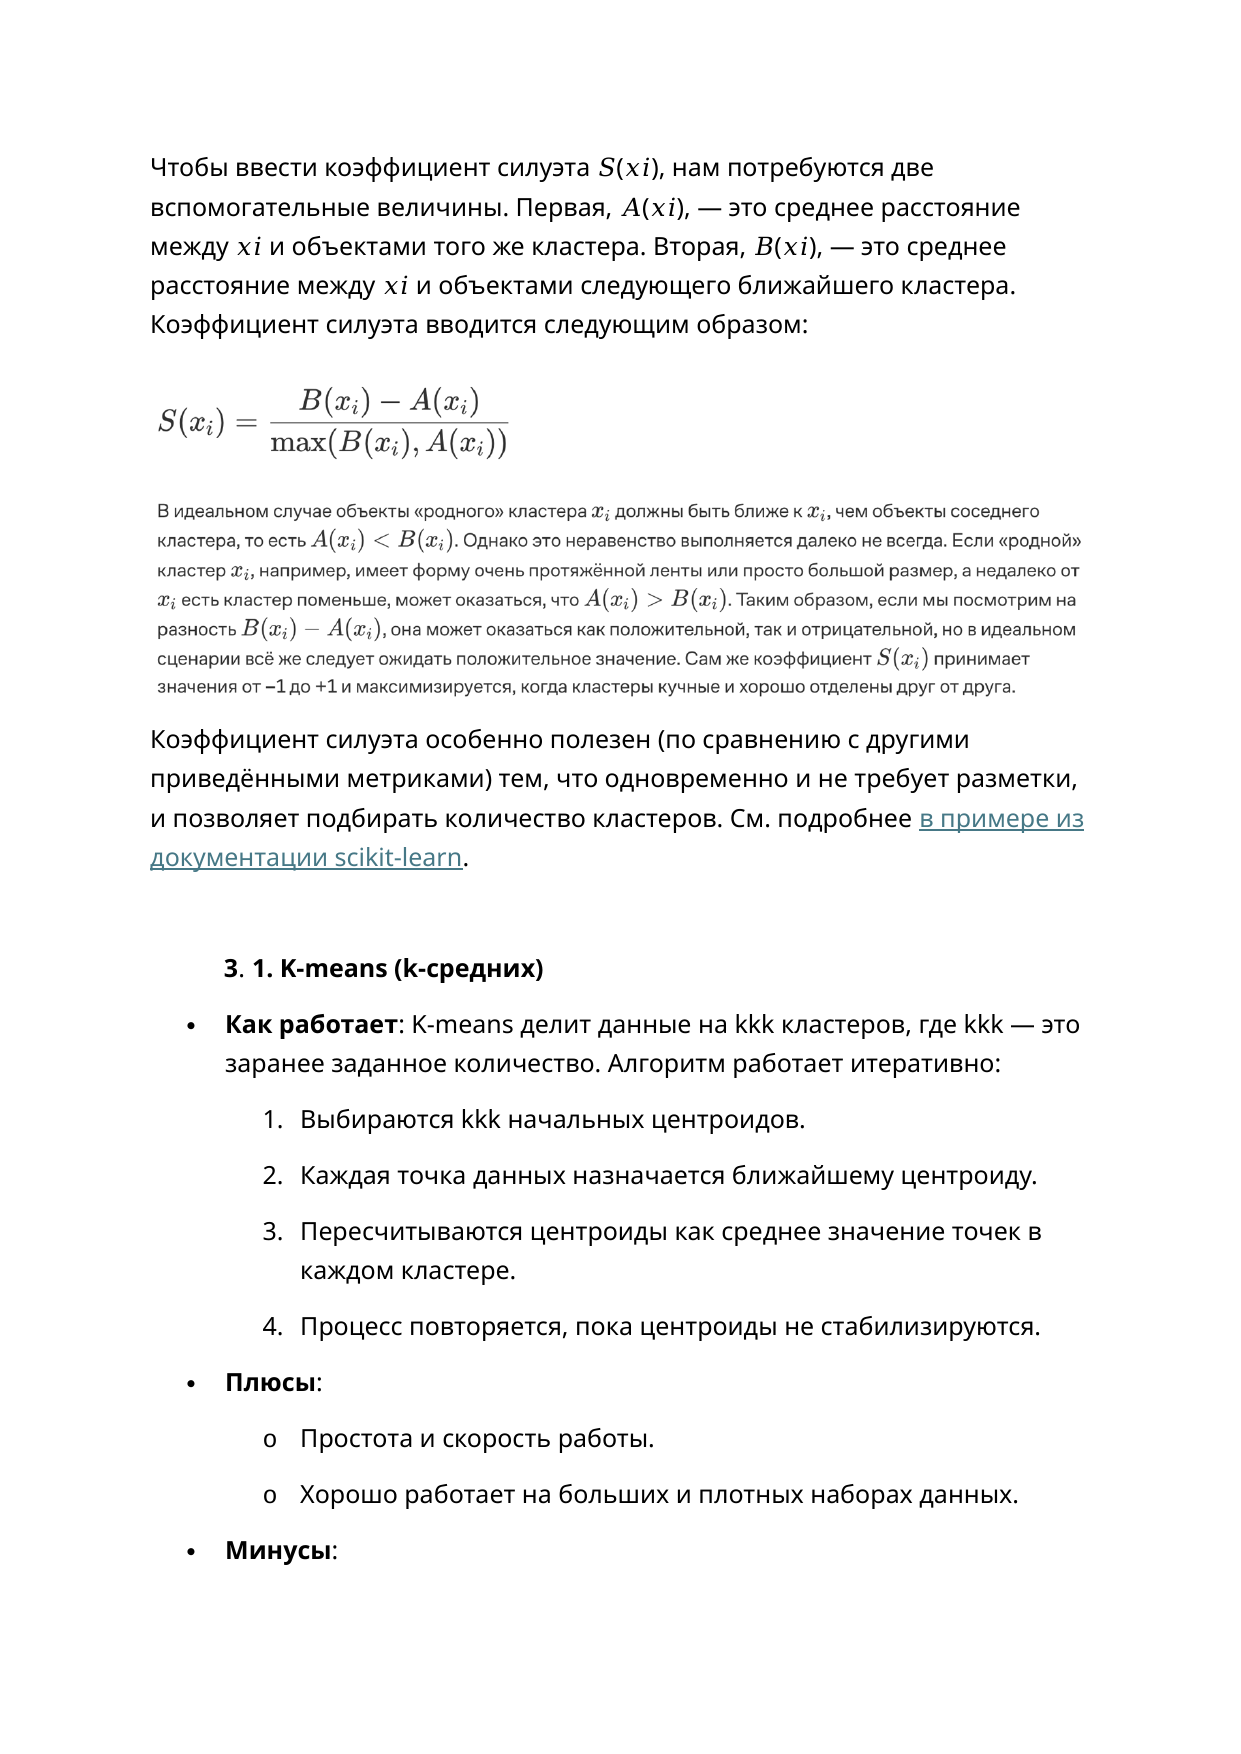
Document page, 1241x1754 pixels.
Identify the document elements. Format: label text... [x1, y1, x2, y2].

list Как работает: K-means делит данные на kkk кластеров, где kkk — это заранее заданное количество. Алгоритм работает итеративно: [187, 1007, 1090, 1080]
list Выбираются kkk начальных центроидов. [262, 1102, 1090, 1136]
list Процесс повторяется, пока центроиды не стабилизируются. [262, 1308, 1090, 1343]
picture [150, 362, 1091, 701]
list Простота и скорость работы. [262, 1420, 1090, 1454]
list Плюсы: [187, 1364, 1090, 1398]
list Хорошо работает на больших и плотных наборах данных. [262, 1476, 1090, 1511]
list Каждая точка данных назначается ближайшему центроиду. [262, 1158, 1090, 1192]
text Коэффициент силуэта особенно полезен (по сравнению с другими приведёнными метриками) тем, что одновременно и не требует разметки, и позволяет подбирать количество кластеров. См. подробнее в примере из документации scikit-learn. [150, 722, 1090, 873]
list Минусы: [187, 1532, 1090, 1566]
list Пересчитываются центроиды как среднее значение точек в каждом кластере. [262, 1213, 1090, 1287]
text 3. 1. K-means (k-средних) [150, 951, 1090, 985]
text Чтобы ввести коэффициент силуэта 𝑆(𝑥𝑖), нам потребуются две вспомогательные величины. Первая, 𝐴(𝑥𝑖), — это среднее расстояние между 𝑥𝑖​ и объектами того же кластера. Вторая, 𝐵(𝑥𝑖), — это среднее расстояние между 𝑥𝑖​ и объектами следующего ближайшего кластера. Коэффициент силуэта вводится следующим образом: [150, 150, 1090, 341]
